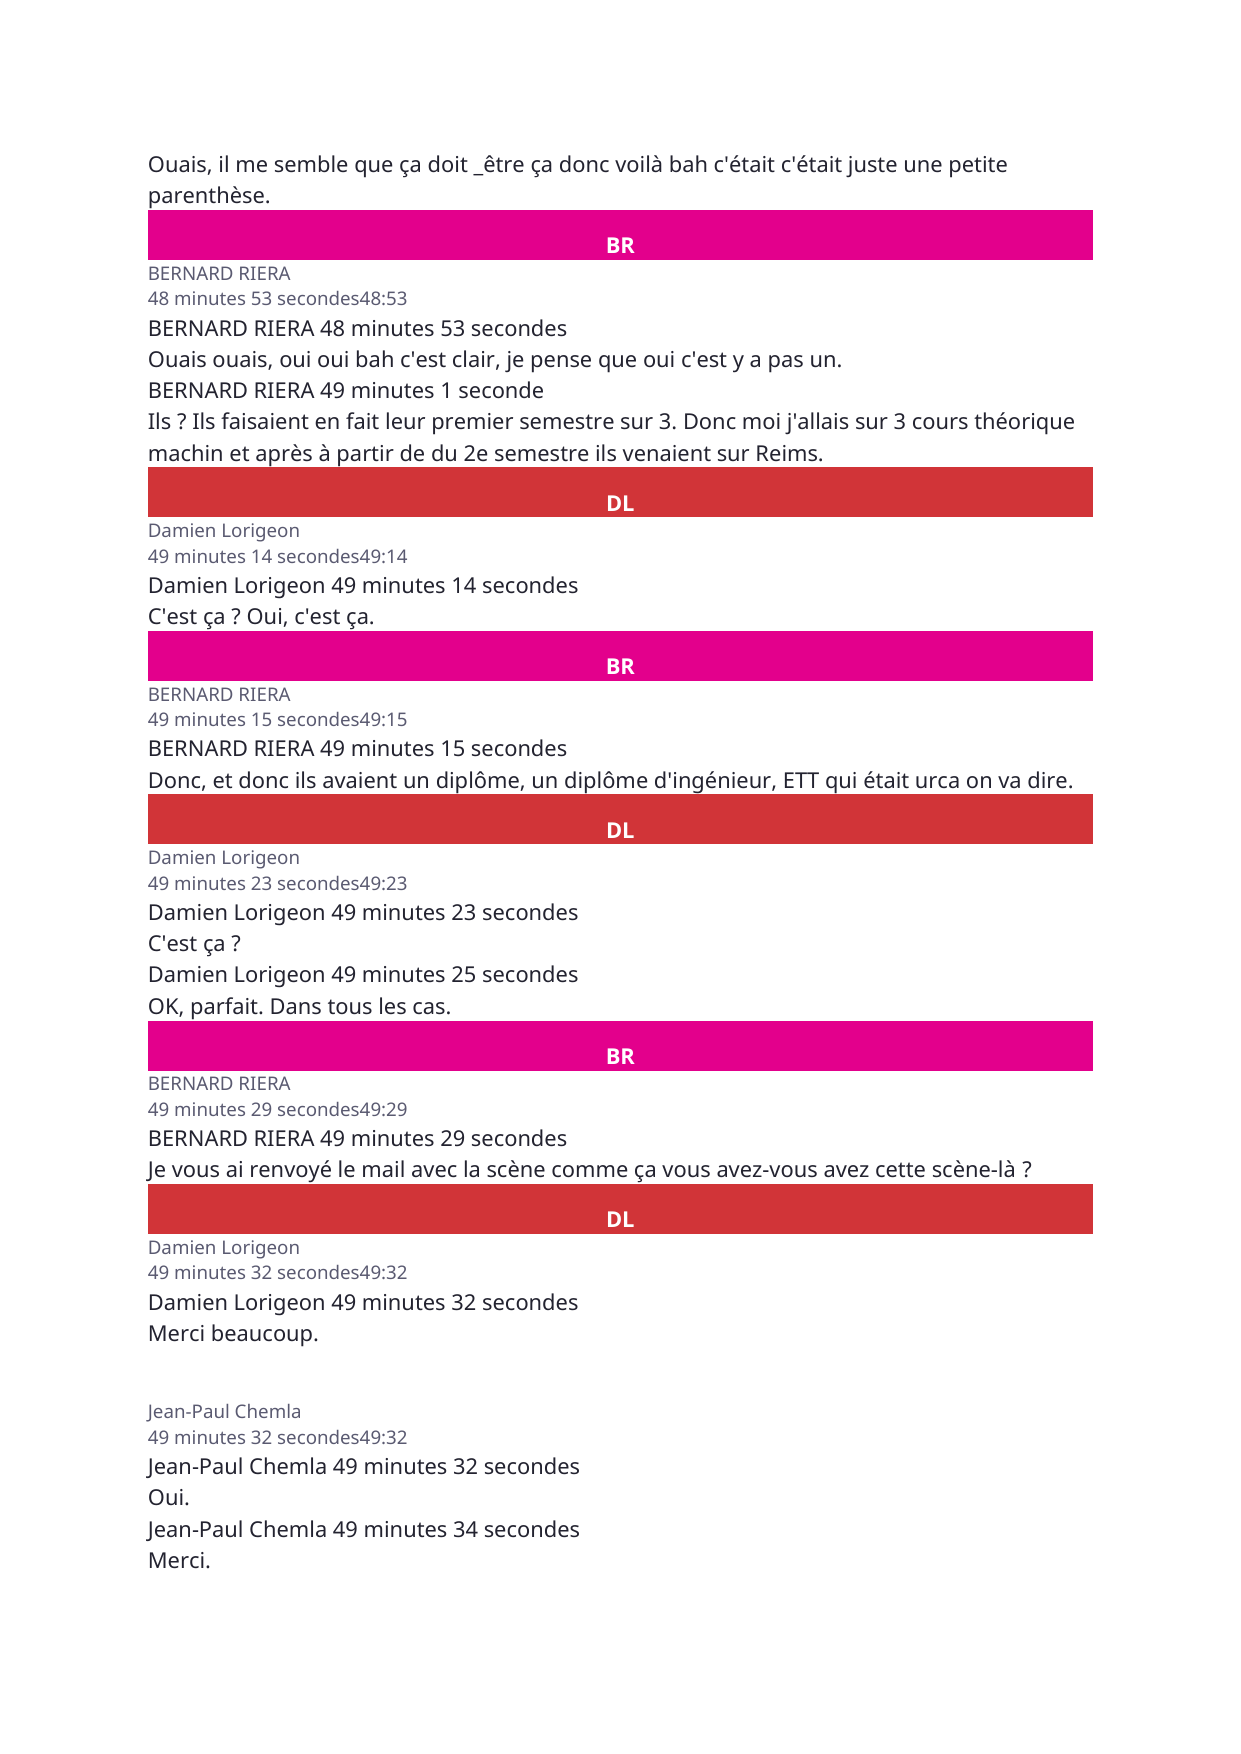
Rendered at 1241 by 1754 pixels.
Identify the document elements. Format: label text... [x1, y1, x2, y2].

text C'est ça ? Oui, c'est ça. [148, 600, 1093, 631]
text Damien Lorigeon [148, 517, 1093, 543]
text 49 minutes 14 secondes49:14 [148, 543, 1093, 568]
text 49 minutes 15 secondes49:15 [148, 706, 1093, 732]
text Merci beaucoup. [148, 1316, 1093, 1348]
text 48 minutes 53 secondes48:53 [148, 286, 1093, 311]
text BR [148, 1021, 1093, 1071]
text C'est ça ? [148, 927, 1093, 958]
text Damien Lorigeon [148, 1234, 1093, 1259]
text BERNARD RIERA [148, 1071, 1093, 1096]
text Damien Lorigeon [148, 844, 1093, 870]
text Oui. [148, 1481, 1093, 1512]
text OK, parfait. Dans tous les cas. [148, 989, 1093, 1021]
text BERNARD RIERA 48 minutes 53 secondes [148, 311, 1093, 342]
text BERNARD RIERA 49 minutes 29 secondes [148, 1122, 1093, 1153]
text Damien Lorigeon 49 minutes 23 secondes [148, 896, 1093, 927]
text Ils ? Ils faisaient en fait leur premier semestre sur 3. Donc moi j'allais sur 3 cours théorique machin et après à partir de du 2e semestre ils venaient sur Reims. [148, 405, 1093, 467]
text BERNARD RIERA [148, 260, 1093, 286]
text Ouais, il me semble que ça doit _être ça donc voilà bah c'était c'était juste une petite parenthèse. [148, 148, 1093, 210]
text 49 minutes 29 secondes49:29 [148, 1096, 1093, 1122]
text 49 minutes 32 secondes49:32 [148, 1259, 1093, 1285]
text BERNARD RIERA 49 minutes 15 secondes [148, 732, 1093, 763]
text Jean-Paul Chemla 49 minutes 32 secondes [148, 1450, 1093, 1481]
text BR [148, 631, 1093, 681]
text BERNARD RIERA 49 minutes 1 seconde [148, 374, 1093, 405]
text BERNARD RIERA [148, 681, 1093, 706]
text Donc, et donc ils avaient un diplôme, un diplôme d'ingénieur, ETT qui était urca on va dire. [148, 763, 1093, 794]
text 49 minutes 23 secondes49:23 [148, 870, 1093, 896]
text DL [148, 1184, 1093, 1234]
text Damien Lorigeon 49 minutes 25 secondes [148, 958, 1093, 989]
text Damien Lorigeon 49 minutes 32 secondes [148, 1285, 1093, 1316]
text 49 minutes 32 secondes49:32 [148, 1424, 1093, 1450]
text Je vous ai renvoyé le mail avec la scène comme ça vous avez-vous avez cette scène-là ? [148, 1153, 1093, 1184]
text Jean-Paul Chemla 49 minutes 34 secondes [148, 1512, 1093, 1543]
text BR [148, 210, 1093, 260]
text DL [148, 467, 1093, 517]
text Damien Lorigeon 49 minutes 14 secondes [148, 568, 1093, 600]
text DL [148, 794, 1093, 844]
text Ouais ouais, oui oui bah c'est clair, je pense que oui c'est y a pas un. [148, 342, 1093, 374]
text Jean-Paul Chemla [148, 1399, 1093, 1424]
text Merci. [148, 1543, 1093, 1575]
